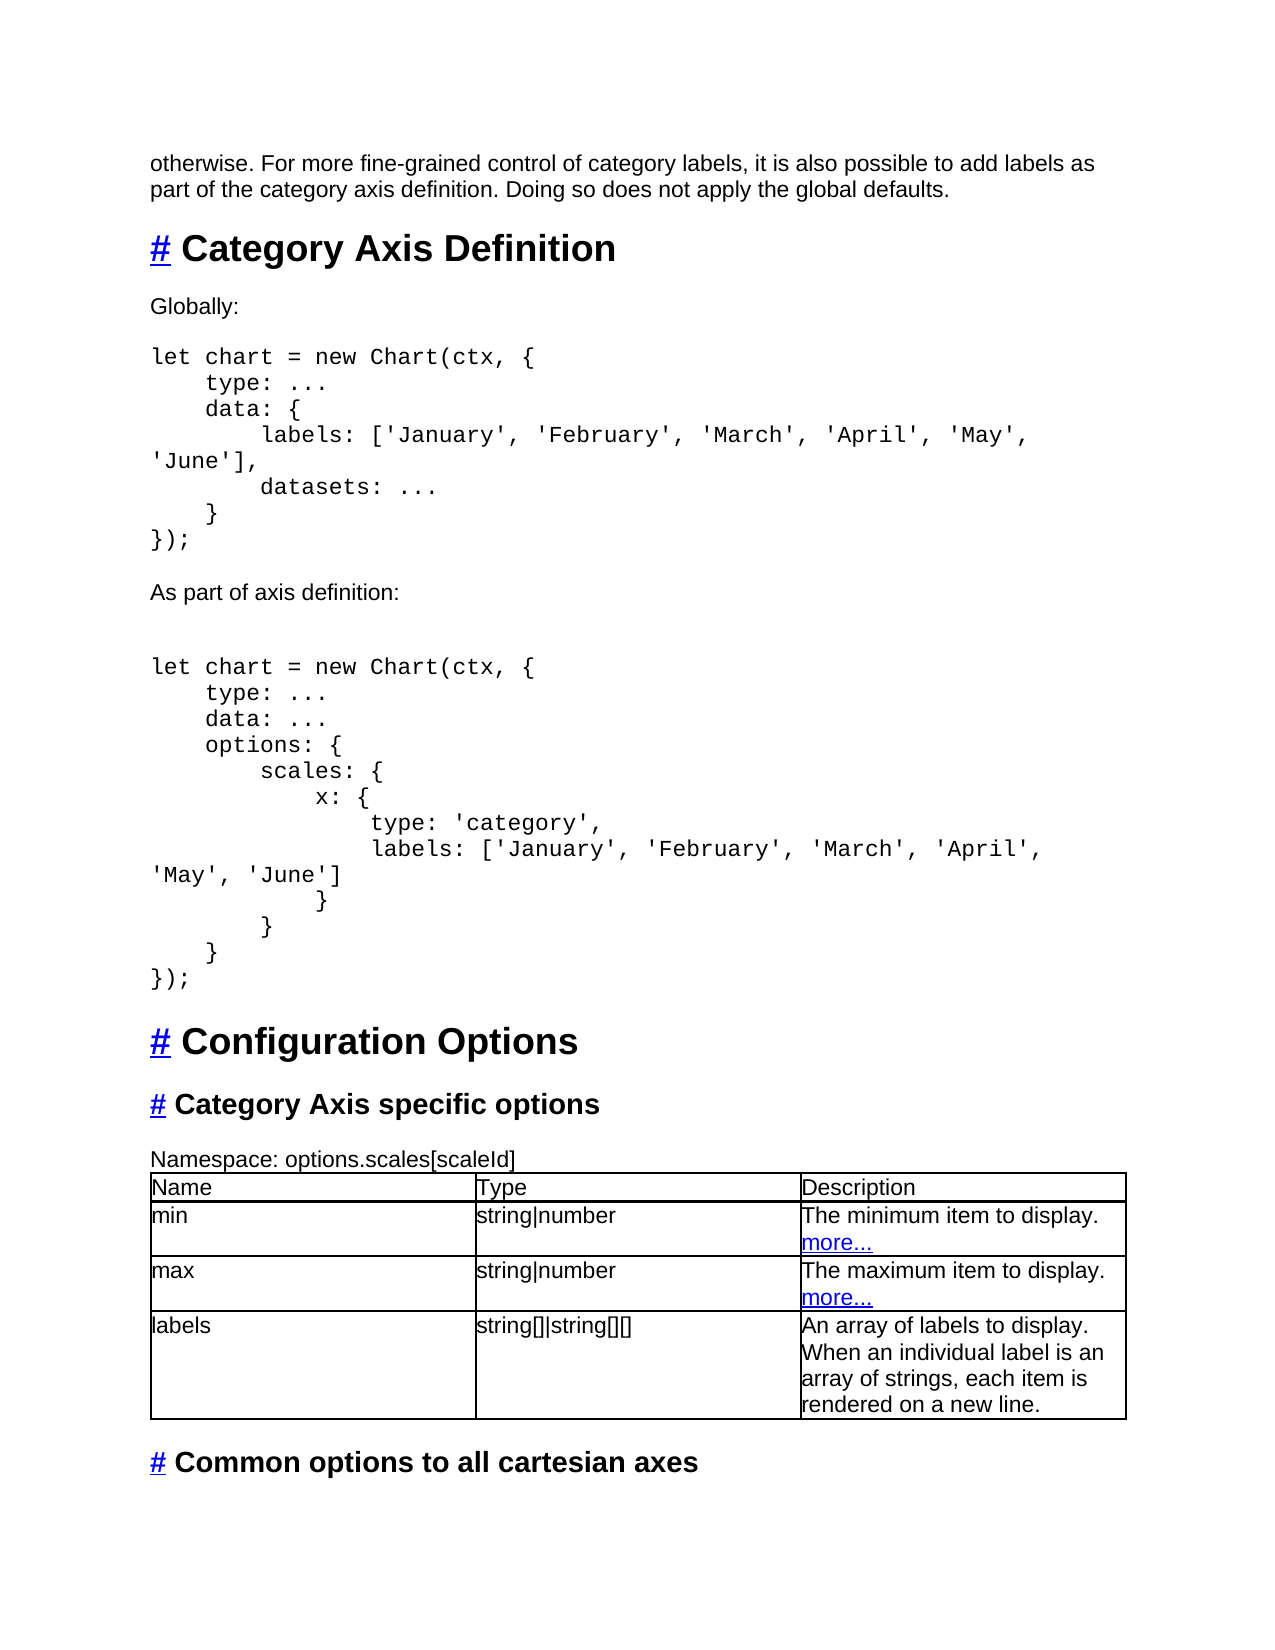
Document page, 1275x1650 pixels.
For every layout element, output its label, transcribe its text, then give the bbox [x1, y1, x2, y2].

text let chart = new Chart(ctx, { type: ... data: { labels: ['January', 'February', 'March', 'April', 'May', 'June'], datasets: ... } }); [150, 345, 1125, 579]
table_cell The maximum item to display. more... [802, 1257, 1125, 1310]
subtitle # Category Axis specific options [150, 1087, 1125, 1121]
table_cell The minimum item to display. more... [802, 1203, 1125, 1255]
text As part of axis definition: [150, 579, 1125, 606]
table_cell labels [152, 1312, 475, 1417]
table_cell string|number [477, 1257, 800, 1310]
subtitle # Category Axis Definition [150, 226, 1125, 269]
table_header Name [152, 1174, 475, 1200]
table_header Type [477, 1174, 800, 1200]
text let chart = new Chart(ctx, { type: ... data: ... options: { scales: { x: { type: 'category', labels: ['January', 'February', 'March', 'April', 'May', 'June'] } } } }); [150, 655, 1125, 1019]
table_cell max [152, 1257, 475, 1310]
subtitle # Configuration Options [150, 1019, 1125, 1062]
text Globally: [150, 293, 1125, 319]
table_cell min [152, 1203, 475, 1255]
table_cell An array of labels to display. When an individual label is an array of strings, each item is rendered on a new line. [802, 1312, 1125, 1417]
table_header Description [802, 1174, 1125, 1200]
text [150, 150, 1125, 203]
table_cell string[]|string[][] [477, 1312, 800, 1417]
subtitle # Common options to all cartesian axes [150, 1444, 1125, 1478]
table_cell string|number [477, 1203, 800, 1255]
text Namespace: options.scales[scaleId] [150, 1146, 1125, 1172]
